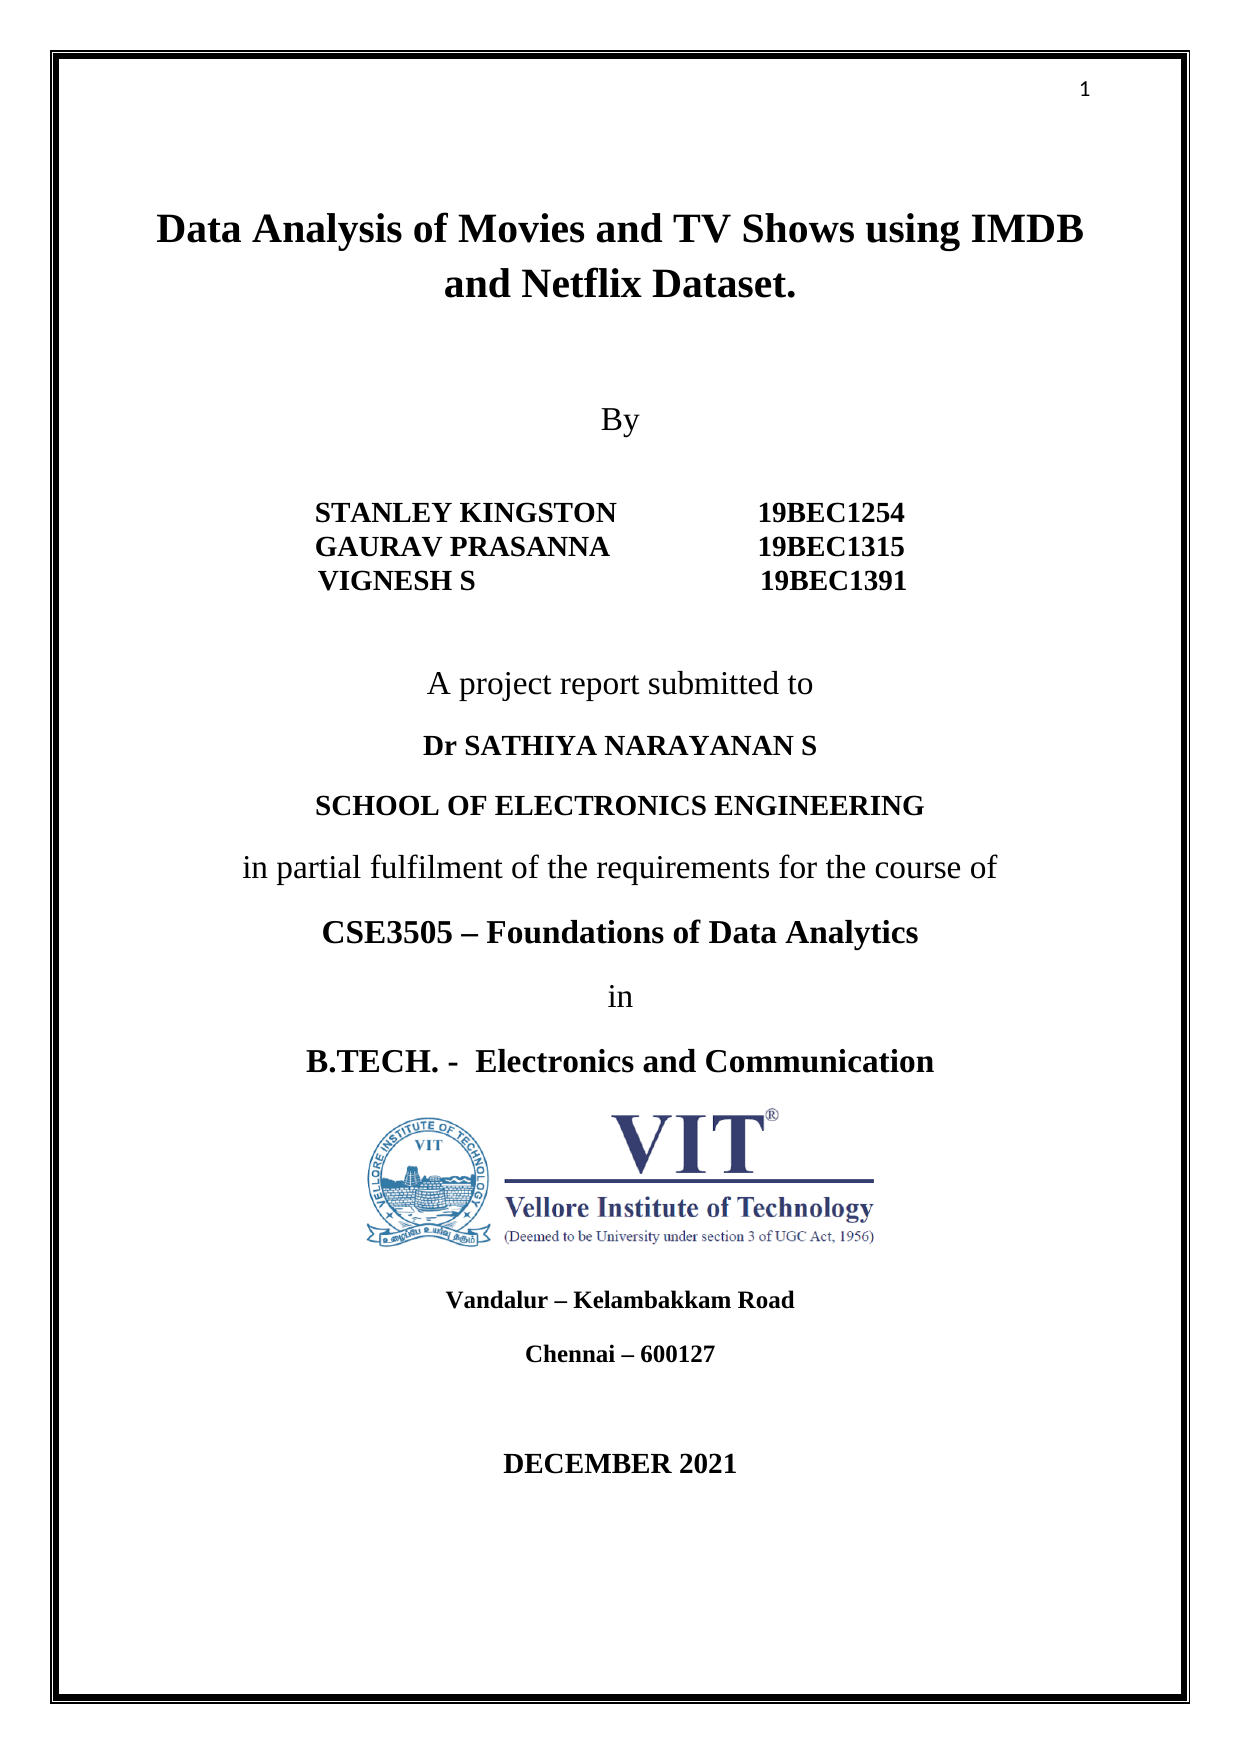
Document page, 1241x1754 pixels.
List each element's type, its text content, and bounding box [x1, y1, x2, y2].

text Dr SATHIYA NARAYANAN S [150, 728, 1090, 762]
text By [150, 399, 1090, 437]
text A project report submitted to [150, 663, 1090, 702]
text VIGNESH S 19BEC1391 [150, 563, 1090, 596]
text Chennai – 600127 [150, 1339, 1090, 1368]
text GAURAV PRASANNA 19BEC1315 [150, 529, 1090, 563]
text STANLEY KINGSTON 19BEC1254 [150, 496, 1090, 529]
text Vandalur – Kelambakkam Road [150, 1285, 1090, 1314]
text CSE3505 – Foundations of Data Analytics [150, 912, 1090, 950]
text in [150, 977, 1090, 1015]
text DECEMBER 2021 [150, 1447, 1090, 1480]
text SCHOOL OF ELECTRONICS ENGINEERING [150, 788, 1090, 821]
text in partial fulfilment of the requirements for the course of [150, 847, 1090, 885]
text B.TECH. - Electronics and Communication [150, 1042, 1090, 1080]
text Data Analysis of Movies and TV Shows using IMDB and Netflix Dataset. [150, 203, 1090, 306]
picture [365, 1106, 875, 1251]
